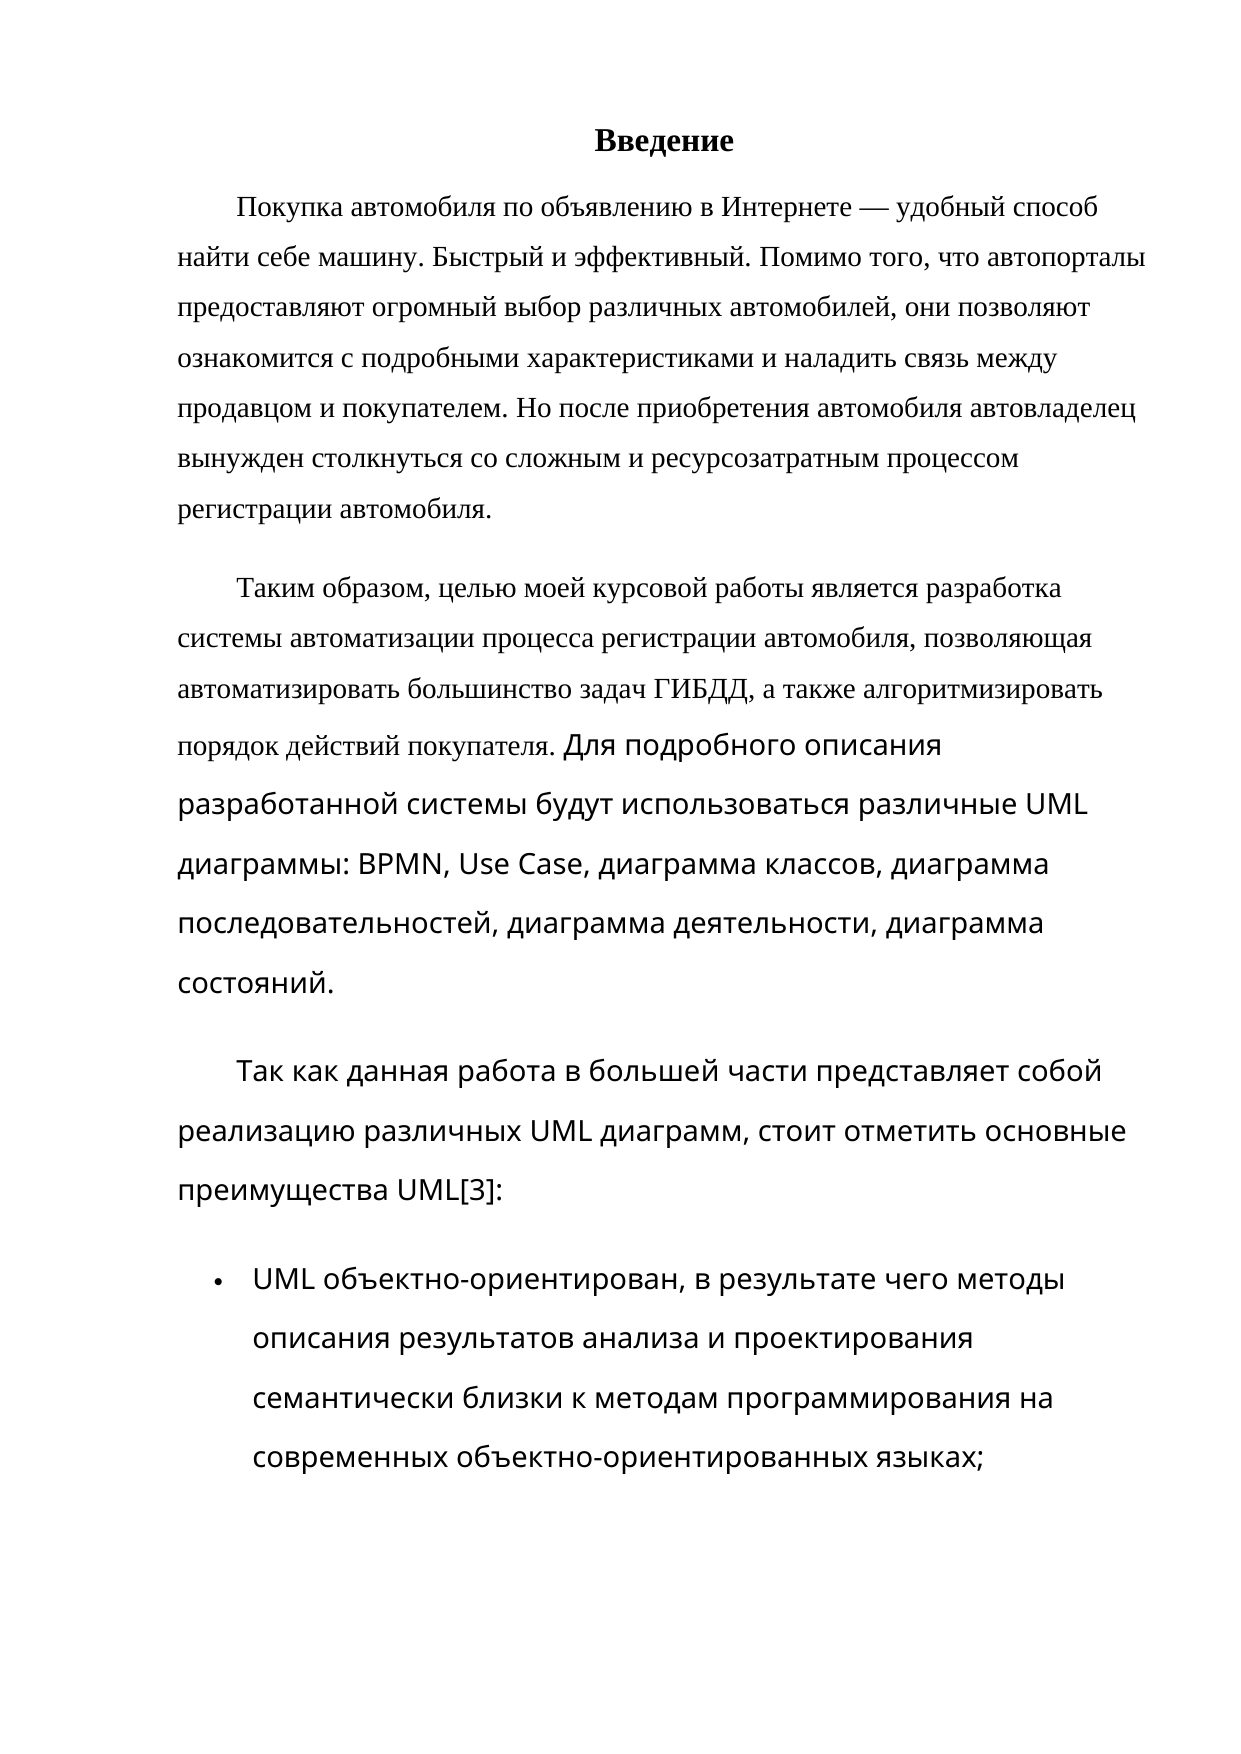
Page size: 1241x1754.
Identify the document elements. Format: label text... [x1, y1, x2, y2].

text Так как данная работа в большей части представляет собой реализацию различных UML диаграмм, стоит отметить основные преимущества UML[3]: [177, 1051, 1152, 1209]
text Покупка автомобиля по объявлению в Интернете — удобный способ найти себе машину. Быстрый и эффективный. Помимо того, что автопорталы предоставляют огромный выбор различных автомобилей, они позволяют ознакомится с подробными характеристиками и наладить связь между продавцом и покупателем. Но после приобретения автомобиля автовладелец вынужден столкнуться со сложным и ресурсозатратным процессом регистрации автомобиля. [177, 189, 1152, 524]
text Таким образом, целью моей курсовой работы является разработка системы автоматизации процесса регистрации автомобиля, позволяющая автоматизировать большинство задач ГИБДД, а также алгоритмизировать порядок действий покупателя. Для подробного описания разработанной системы будут использоваться различные UML диаграммы: BPMN, Use Case, диаграмма классов, диаграмма последовательностей, диаграмма деятельности, диаграмма состояний. [177, 570, 1152, 1002]
list UML объектно-ориентирован, в результате чего методы описания результатов анализа и проектирования семантически близки к методам программирования на современных объектно-ориентированных языках; [214, 1258, 1152, 1476]
subtitle Введение [177, 120, 1152, 158]
